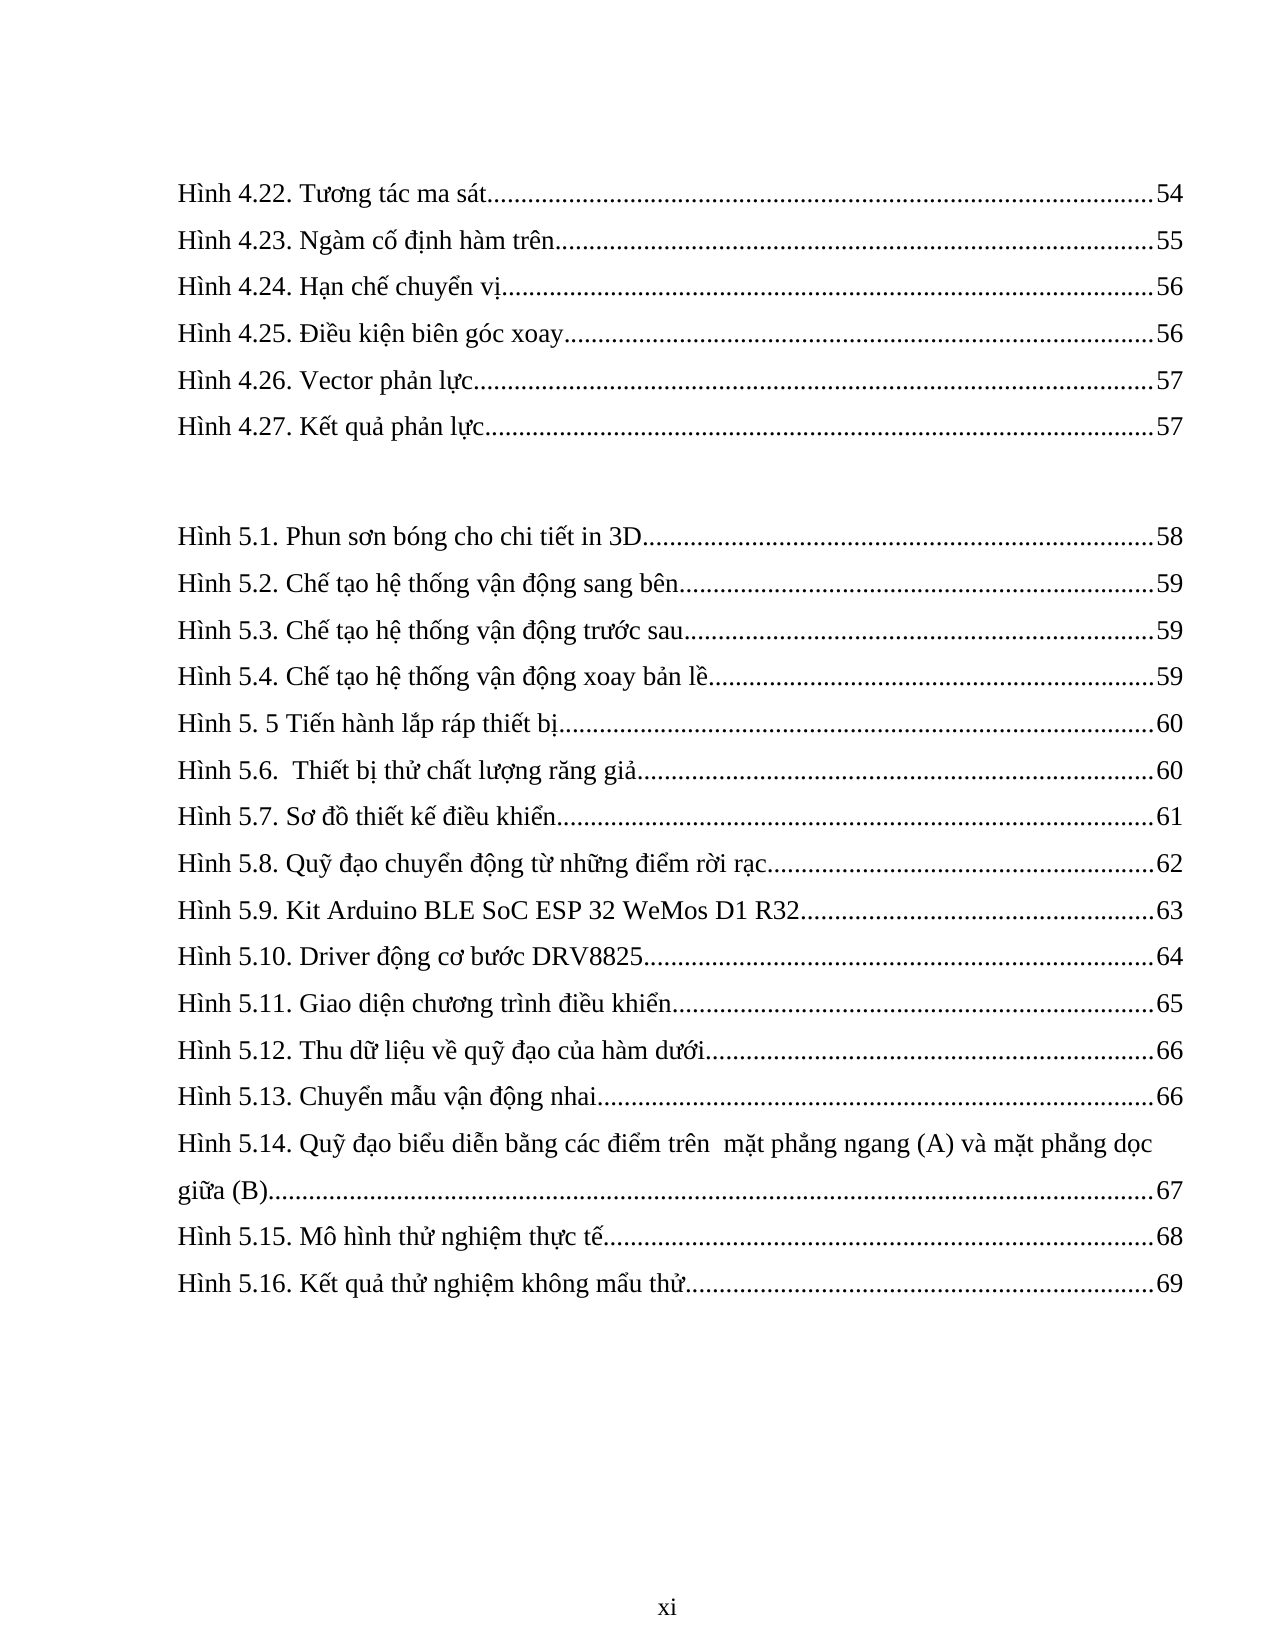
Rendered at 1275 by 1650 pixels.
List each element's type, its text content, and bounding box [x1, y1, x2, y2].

text Hình 4.24. Hạn chế chuyển vị 56 [177, 271, 1157, 302]
text Hình 4.22. Tương tác ma sát 54 [177, 177, 1157, 208]
text Hình 4.23. Ngàm cố định hàm trên 55 [177, 224, 1157, 255]
text Hình 5.2. Chế tạo hệ thống vận động sang bên 59 [177, 567, 1157, 598]
text Hình 5.10. Driver động cơ bước DRV8825 64 [177, 941, 1157, 972]
text Hình 5.9. Kit Arduino BLE SoC ESP 32 WeMos D1 R32 63 [177, 894, 1157, 925]
text Hình 5.7. Sơ đồ thiết kế điều khiển 61 [177, 801, 1157, 832]
text Hình 5.12. Thu dữ liệu về quỹ đạo của hàm dưới 66 [177, 1034, 1157, 1065]
text Hình 5.15. Mô hình thử nghiệm thực tế 68 [177, 1221, 1157, 1252]
text Hình 4.27. Kết quả phản lực 57 [177, 411, 1157, 442]
text Hình 4.25. Điều kiện biên góc xoay 56 [177, 317, 1157, 348]
text Hình 5.14. Quỹ đạo biểu diễn bằng các điểm trên mặt phẳng ngang (A) và mặt phẳng dọc giữa (B) 67 [177, 1127, 1157, 1205]
text Hình 5.3. Chế tạo hệ thống vận động trước sau 59 [177, 614, 1157, 645]
text Hình 5.16. Kết quả thử nghiệm không mẩu thử 69 [177, 1267, 1157, 1298]
text Hình 5.13. Chuyển mẫu vận động nhai 66 [177, 1081, 1157, 1112]
text Hình 5.11. Giao diện chương trình điều khiển 65 [177, 987, 1157, 1018]
text Hình 5.4. Chế tạo hệ thống vận động xoay bản lề 59 [177, 661, 1157, 692]
text Hình 5.6. Thiết bị thử chất lượng răng giả 60 [177, 754, 1157, 785]
text Hình 5.8. Quỹ đạo chuyển động từ những điểm rời rạc 62 [177, 847, 1157, 878]
text Hình 5.1. Phun sơn bóng cho chi tiết in 3D 58 [177, 521, 1157, 552]
text Hình 4.26. Vector phản lực 57 [177, 364, 1157, 395]
text Hình 5. 5 Tiến hành lắp ráp thiết bị 60 [177, 707, 1157, 738]
